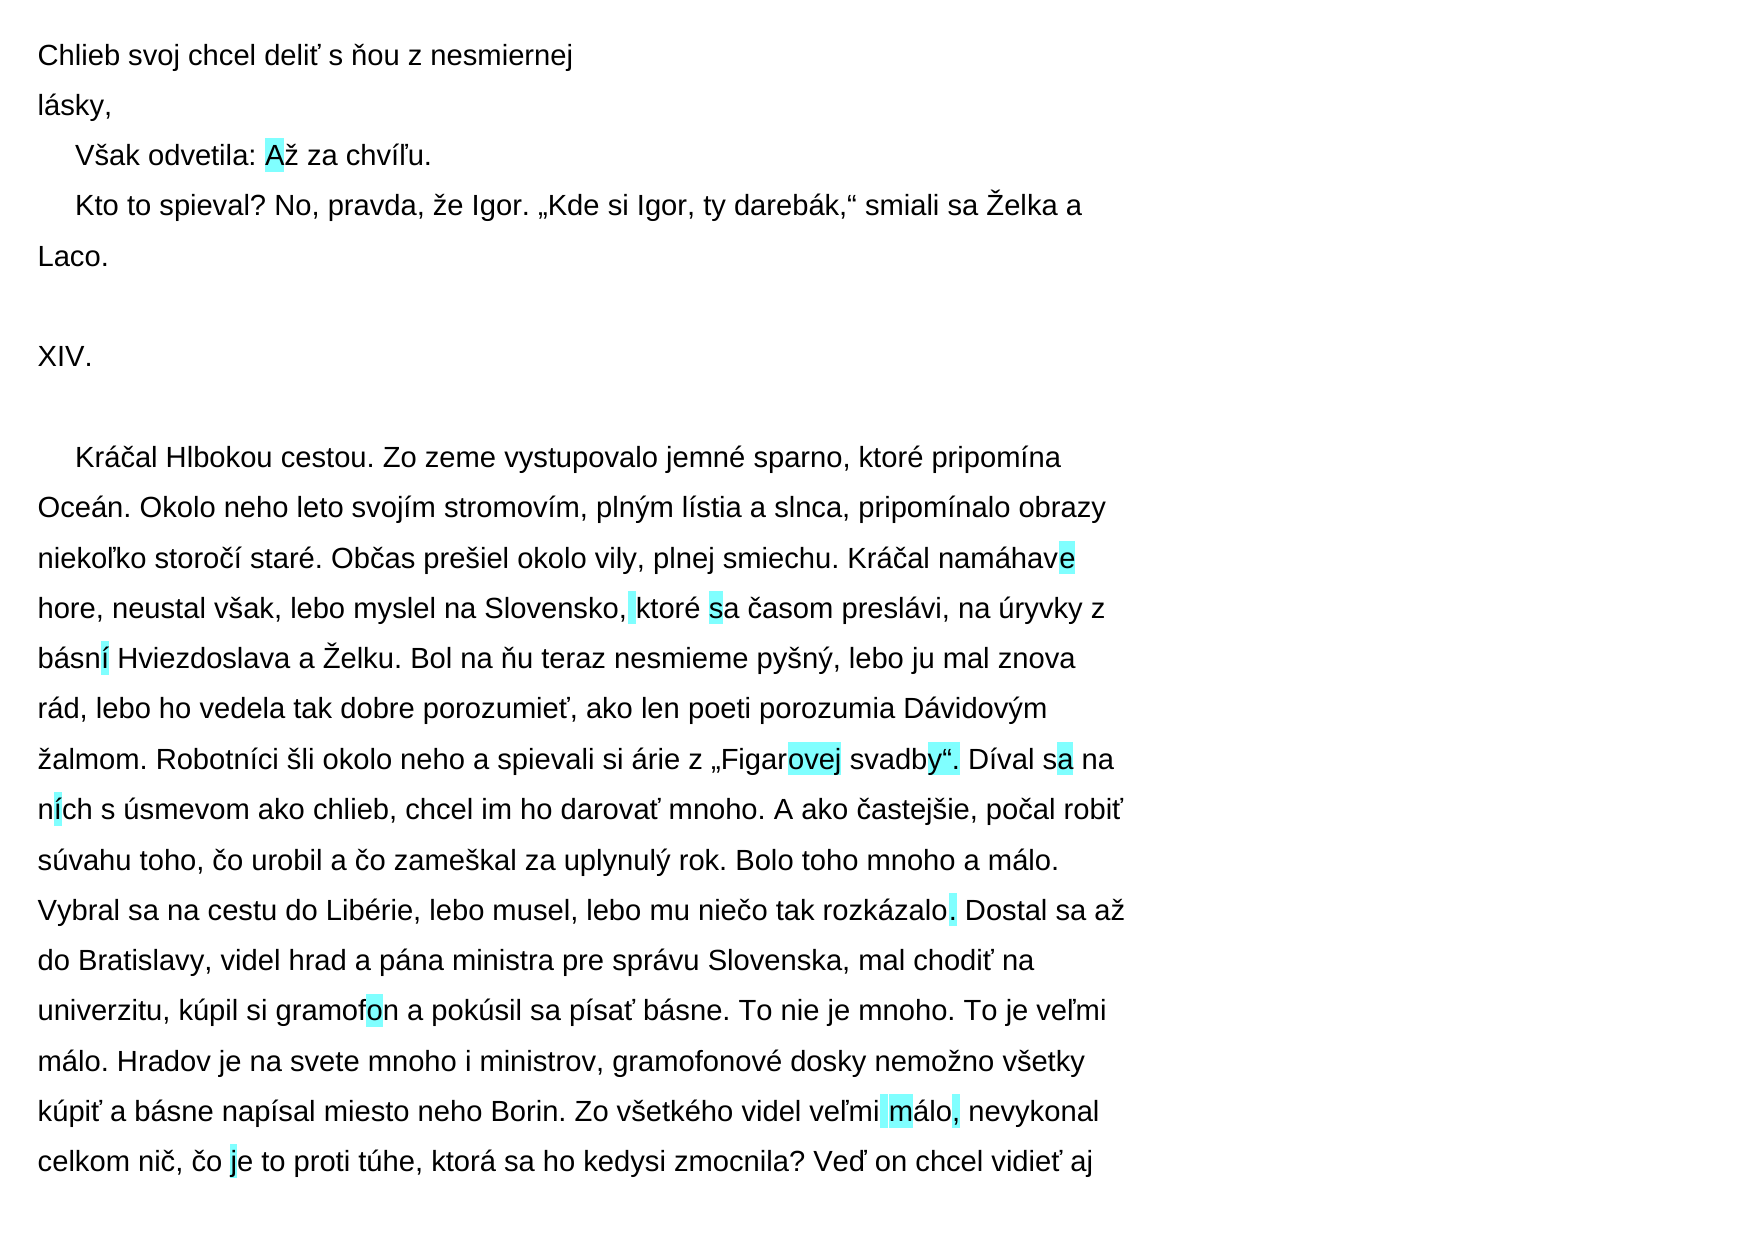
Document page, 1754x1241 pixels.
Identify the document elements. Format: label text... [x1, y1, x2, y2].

text XIV. [37, 339, 1131, 373]
text Kto to spieval? No, pravda, že Igor. „Kde si Igor, ty darebák,“ smiali sa Želka a Laco. [37, 188, 1131, 272]
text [37, 440, 1131, 1178]
text Však odvetila: Až za chvíľu. [37, 138, 265, 172]
text lásky, [37, 88, 1131, 121]
text Chlieb svoj chcel deliť s ňou z nesmiernej [37, 37, 1131, 71]
text Však odvetila: Až za chvíľu. [284, 138, 1131, 172]
